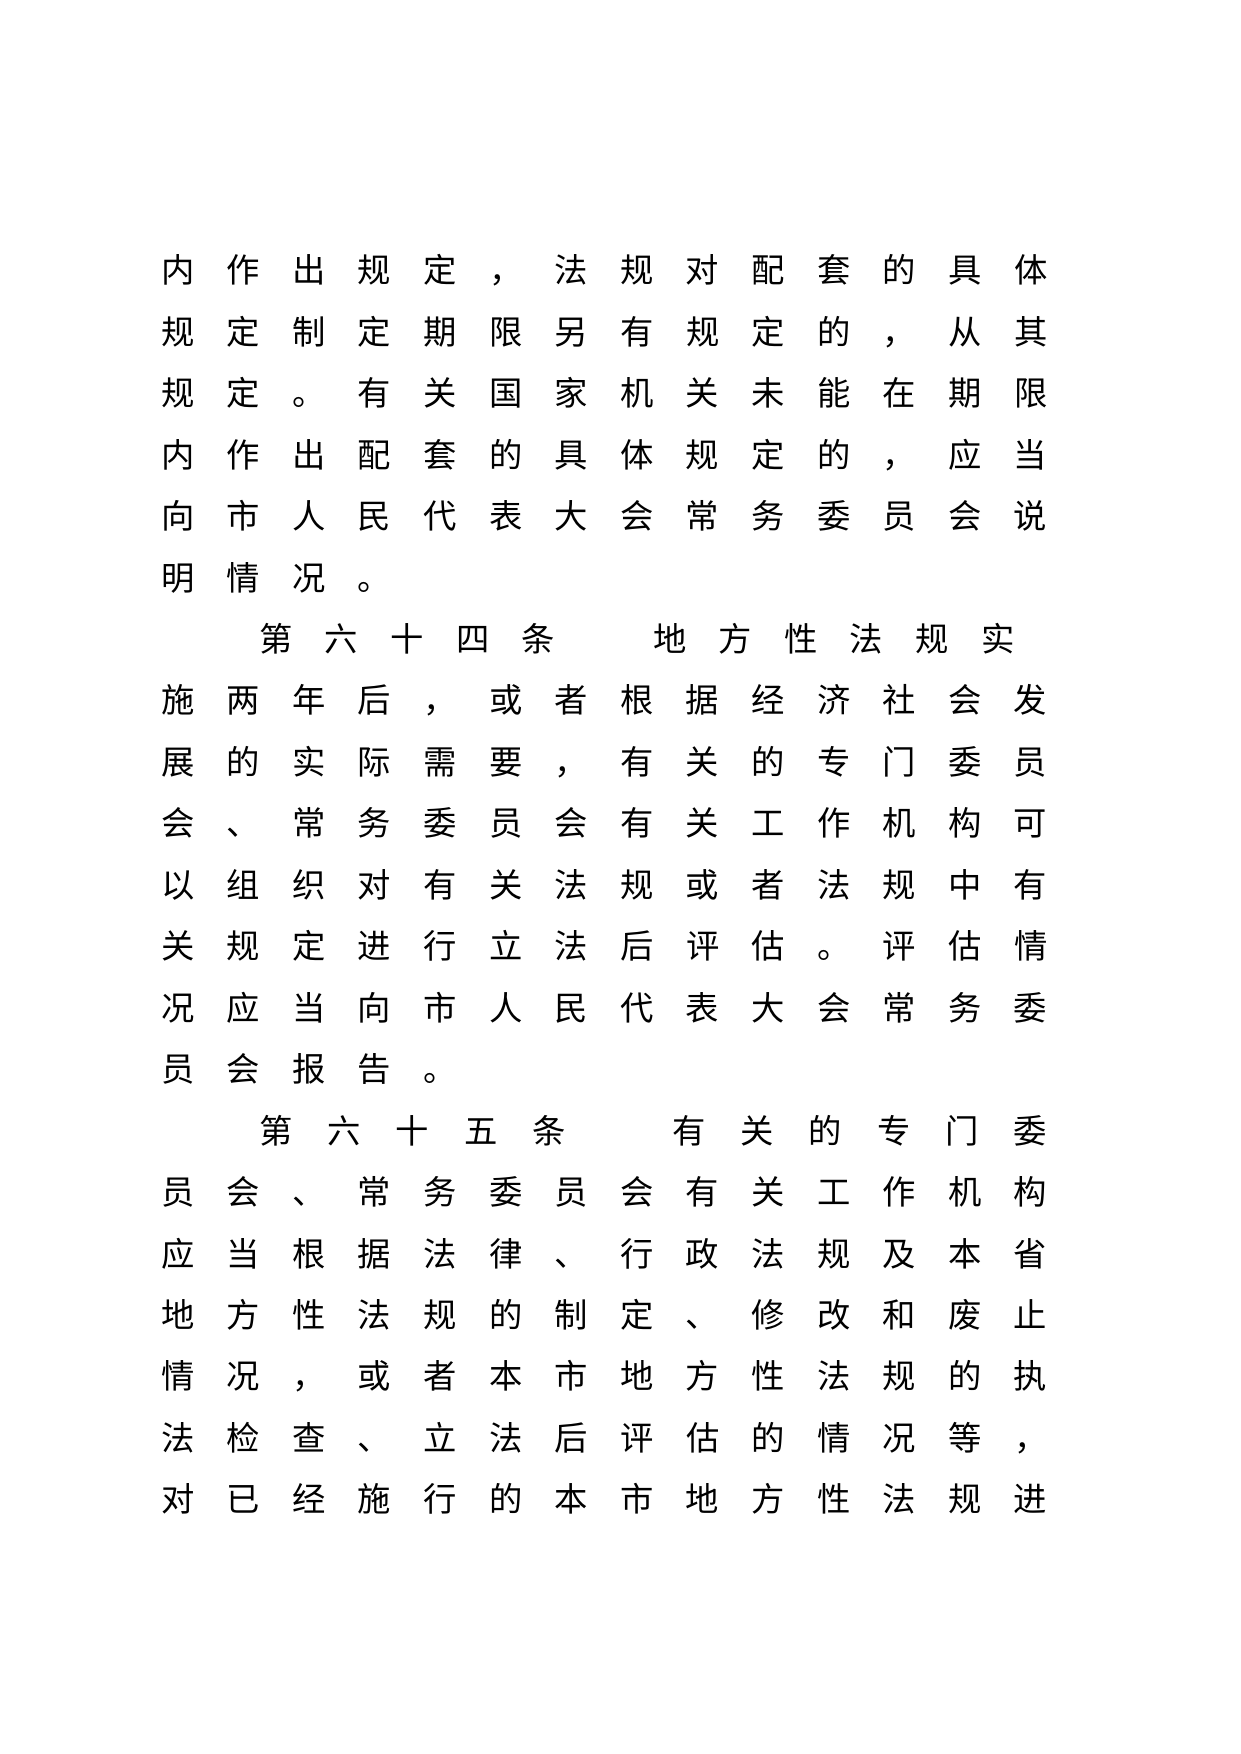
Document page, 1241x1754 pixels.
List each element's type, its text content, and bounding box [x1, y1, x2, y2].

text 第六十四条 地方性法规实施两年后，或者根据经济社会发展的实际需要，有关的专门委员会、常务委员会有关工作机构可以组织对有关法规或者法规中有关规定进行立法后评估。评估情况应当向市人民代表大会常务委员会报告。 [161, 606, 1079, 1098]
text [161, 237, 1079, 606]
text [161, 1098, 1079, 1528]
